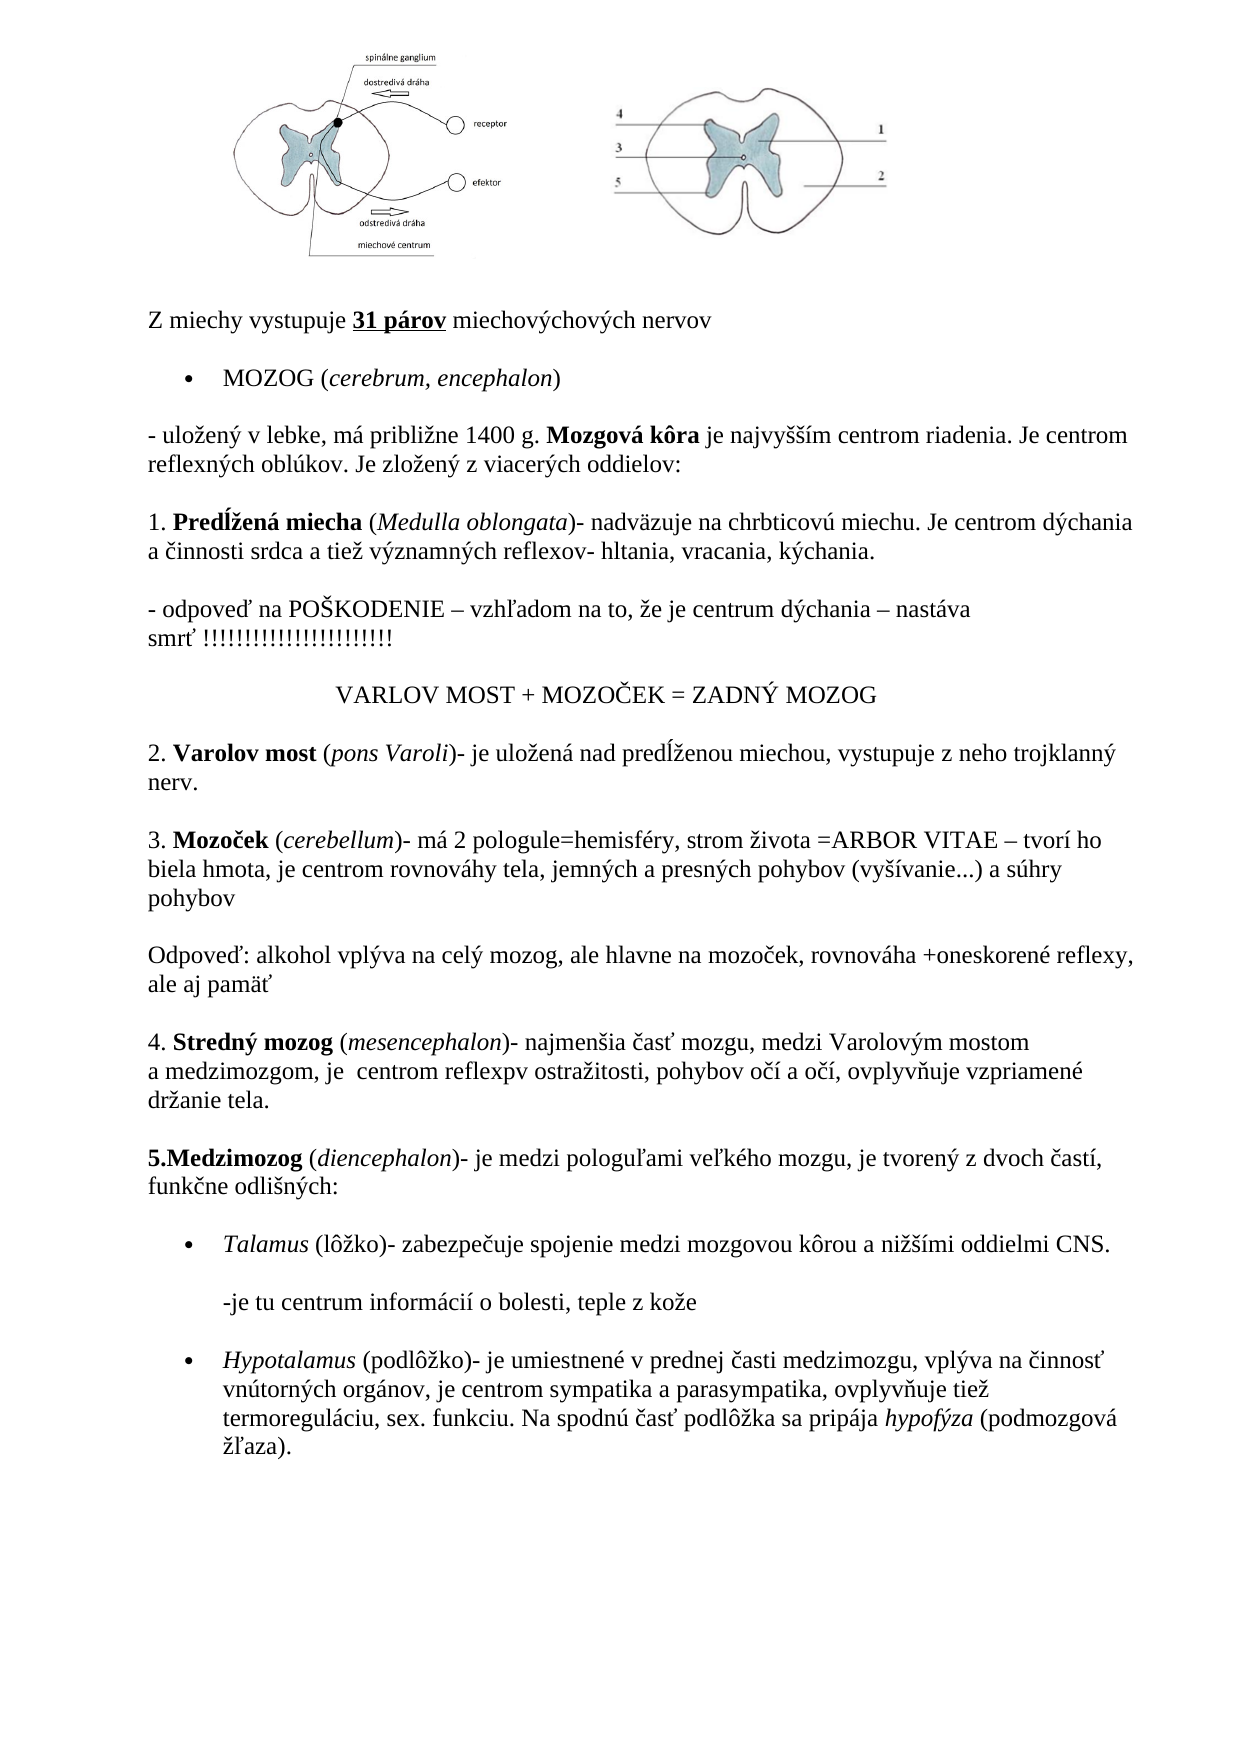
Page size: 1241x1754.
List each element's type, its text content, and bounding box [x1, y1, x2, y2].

text 4. Stredný mozog (mesencephalon)- najmenšia časť mozgu, medzi Varolovým mostom a medzimozgom, je centrom reflexpv ostražitosti, pohybov očí a očí, ovplyvňuje vzpriamené držanie tela. [148, 1027, 1152, 1113]
text 1. Predĺžená miecha (Medulla oblongata)- nadväzuje na chrbticovú miechu. Je centrom dýchania a činnosti srdca a tiež významných reflexov- hltania, vracania, kýchania. [148, 507, 1152, 565]
text -je tu centrum informácií o bolesti, teple z kože [223, 1287, 1152, 1316]
picture [228, 50, 510, 260]
text Z miechy vystupuje 31 párov miechovýchových nervov [148, 305, 1152, 333]
text Odpoveď: alkohol vplýva na celý mozog, ale hlavne na mozoček, rovnováha +oneskorené reflexy, ale aj pamäť [148, 941, 1152, 998]
list Talamus (lôžko)- zabezpečuje spojenie medzi mozgovou kôrou a nižšími oddielmi CNS. [185, 1229, 1152, 1258]
list Hypotalamus (podlôžko)- je umiestnené v prednej časti medzimozgu, vplýva na činnosť vnútorných orgánov, je centrom sympatika a parasympatika, ovplyvňuje tiež termoreguláciu, sex. funkciu. Na spodnú časť podlôžka sa pripája hypofýza (podmozgová žľaza). [185, 1345, 1152, 1460]
picture [598, 73, 897, 250]
text VARLOV MOST + MOZOČEK = ZADNÝ MOZOG [148, 681, 1152, 709]
text - uložený v lebke, má približne 1400 g. Mozgová kôra je najvyšším centrom riadenia. Je centrom reflexných oblúkov. Je zložený z viacerých oddielov: [148, 421, 1152, 478]
text 2. Varolov most (pons Varoli)- je uložená nad predĺženou miechou, vystupuje z neho trojklanný nerv. [148, 738, 1152, 796]
text - odpoveď na POŠKODENIE – vzhľadom na to, že je centrum dýchania – nastáva smrť !!!!!!!!!!!!!!!!!!!!!!! [148, 594, 1152, 651]
text 3. Mozoček (cerebellum)- má 2 pologule=hemisféry, strom života =ARBOR VITAE – tvorí ho biela hmota, je centrom rovnováhy tela, jemných a presných pohybov (vyšívanie...) a súhry pohybov [148, 825, 1152, 911]
list MOZOG (cerebrum, encephalon) [185, 363, 1152, 391]
text 5.Medzimozog (diencephalon)- je medzi pologuľami veľkého mozgu, je tvorený z dvoch častí, funkčne odlišných: [148, 1143, 1152, 1200]
